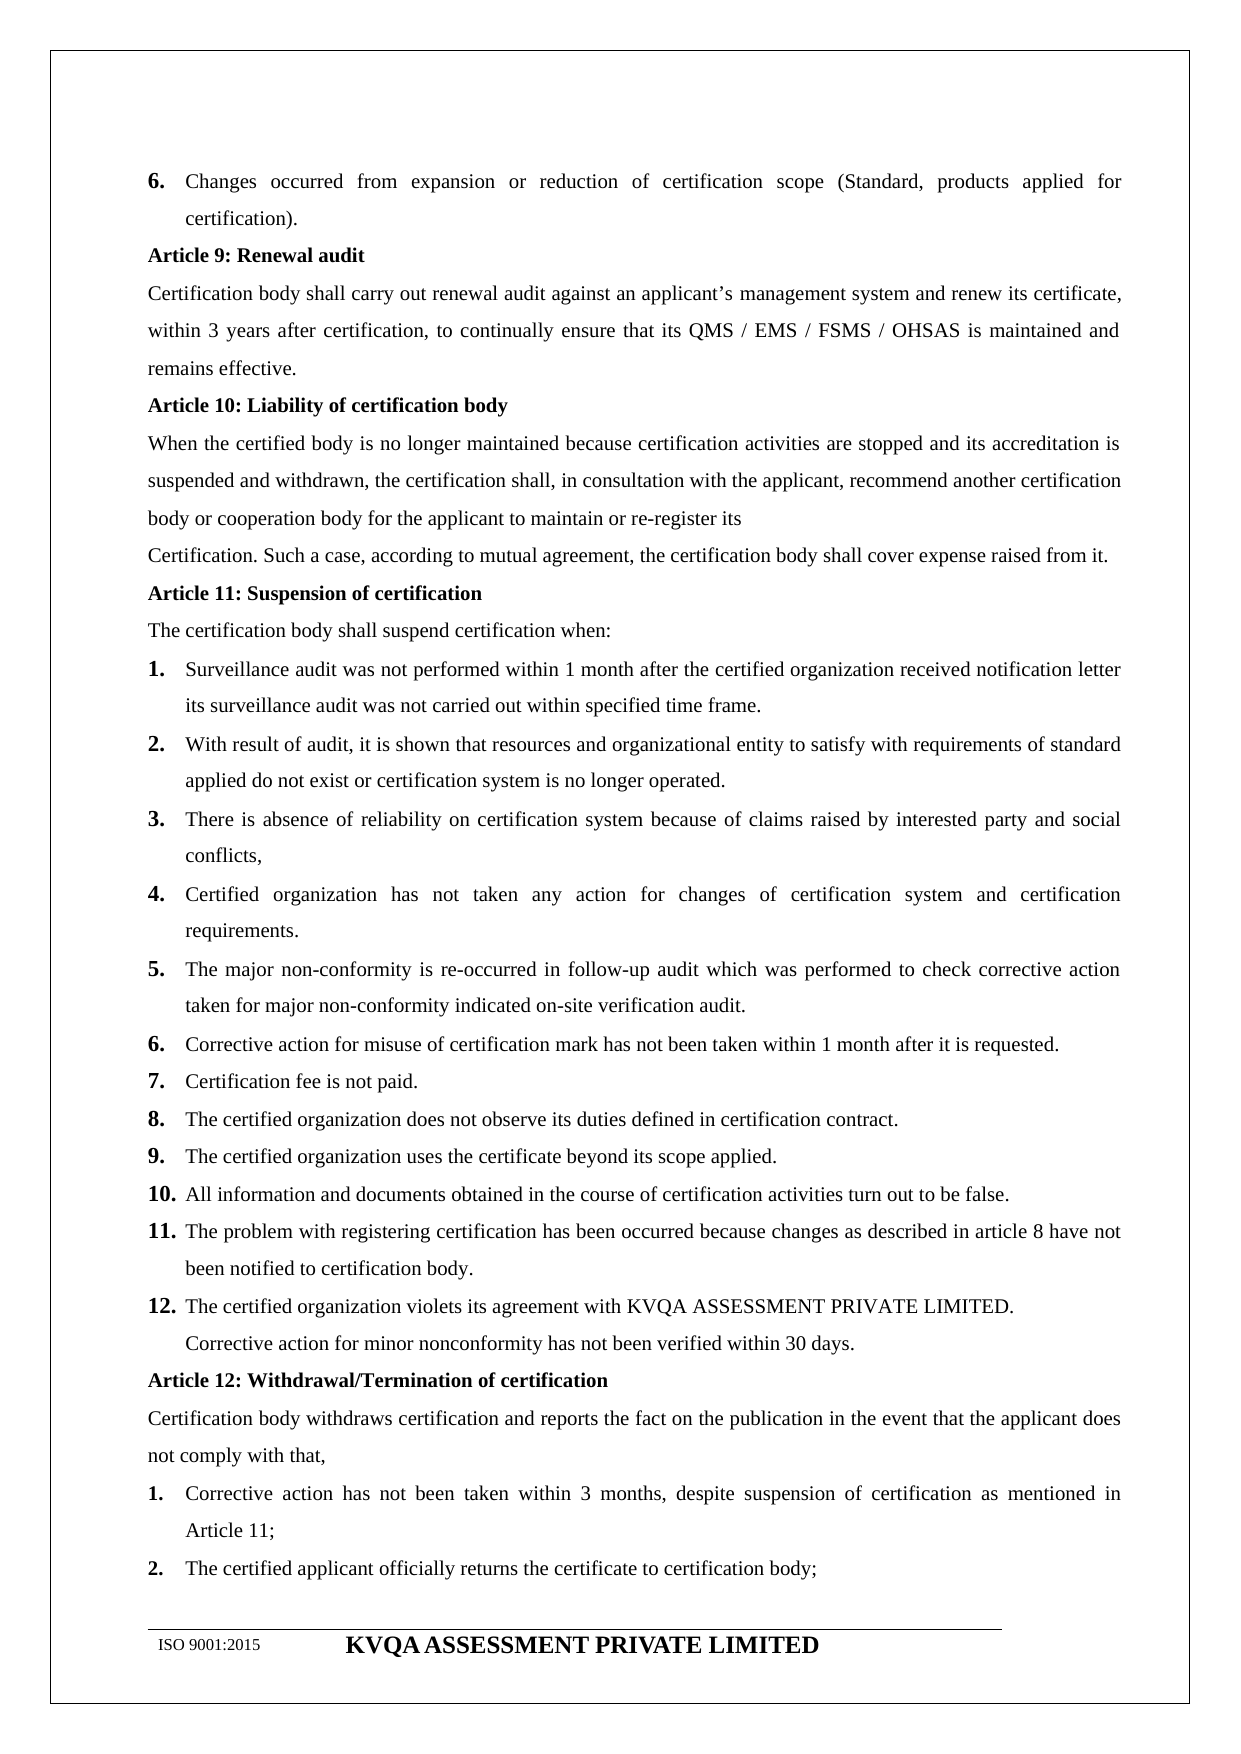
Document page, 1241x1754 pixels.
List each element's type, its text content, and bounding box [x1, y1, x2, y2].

list Certification fee is not paid. [148, 1062, 1122, 1099]
text Article 12: Withdrawal/Termination of certification [148, 1362, 1122, 1399]
list Certified organization has not taken any action for changes of certification system and certification requirements. [148, 874, 1122, 949]
text Article 10: Liability of certification body [148, 387, 1122, 424]
list The problem with registering certification has been occurred because changes as described in article 8 have not been notified to certification body. [148, 1212, 1122, 1287]
text The certification body shall suspend certification when: [148, 612, 1122, 649]
text Article 9: Renewal audit [148, 237, 1122, 274]
list The major non-conformity is re-occurred in follow-up audit which was performed to check corrective action taken for major non-conformity indicated on-site verification audit. [148, 949, 1122, 1024]
list All information and documents obtained in the course of certification activities turn out to be false. [148, 1174, 1122, 1212]
list The certified organization uses the certificate beyond its scope applied. [148, 1137, 1122, 1174]
list The certified organization violets its agreement with KVQA ASSESSMENT PRIVATE LIMITED. [148, 1287, 1122, 1324]
list The certified applicant officially returns the certificate to certification body; [148, 1549, 1122, 1587]
text When the certified body is no longer maintained because certification activities are stopped and its accreditation is suspended and withdrawn, the certification shall, in consultation with the applicant, recommend another certification body or cooperation body for the applicant to maintain or re-register its [148, 424, 1122, 537]
text Article 11: Suspension of certification [148, 574, 1122, 612]
list Corrective action has not been taken within 3 months, despite suspension of certification as mentioned in Article 11; [148, 1474, 1122, 1549]
text Certification body withdraws certification and reports the fact on the publication in the event that the applicant does not comply with that, [148, 1399, 1122, 1474]
list The certified organization does not observe its duties defined in certification contract. [148, 1099, 1122, 1137]
list Changes occurred from expansion or reduction of certification scope (Standard, products applied for certification). [148, 162, 1122, 237]
text Certification. Such a case, according to mutual agreement, the certification body shall cover expense raised from it. [148, 537, 1122, 574]
list Corrective action for misuse of certification mark has not been taken within 1 month after it is requested. [148, 1024, 1122, 1062]
text Certification body shall carry out renewal audit against an applicant’s management system and renew its certificate, within 3 years after certification, to continually ensure that its QMS / EMS / FSMS / OHSAS is maintained and remains effective. [148, 274, 1122, 387]
list Surveillance audit was not performed within 1 month after the certified organization received notification letter its surveillance audit was not carried out within specified time frame. [148, 649, 1122, 724]
list With result of audit, it is shown that resources and organizational entity to satisfy with requirements of standard applied do not exist or certification system is no longer operated. [148, 724, 1122, 799]
list There is absence of reliability on certification system because of claims raised by interested party and social conflicts, [148, 799, 1122, 874]
text Corrective action for minor nonconformity has not been verified within 30 days. [185, 1324, 1122, 1362]
